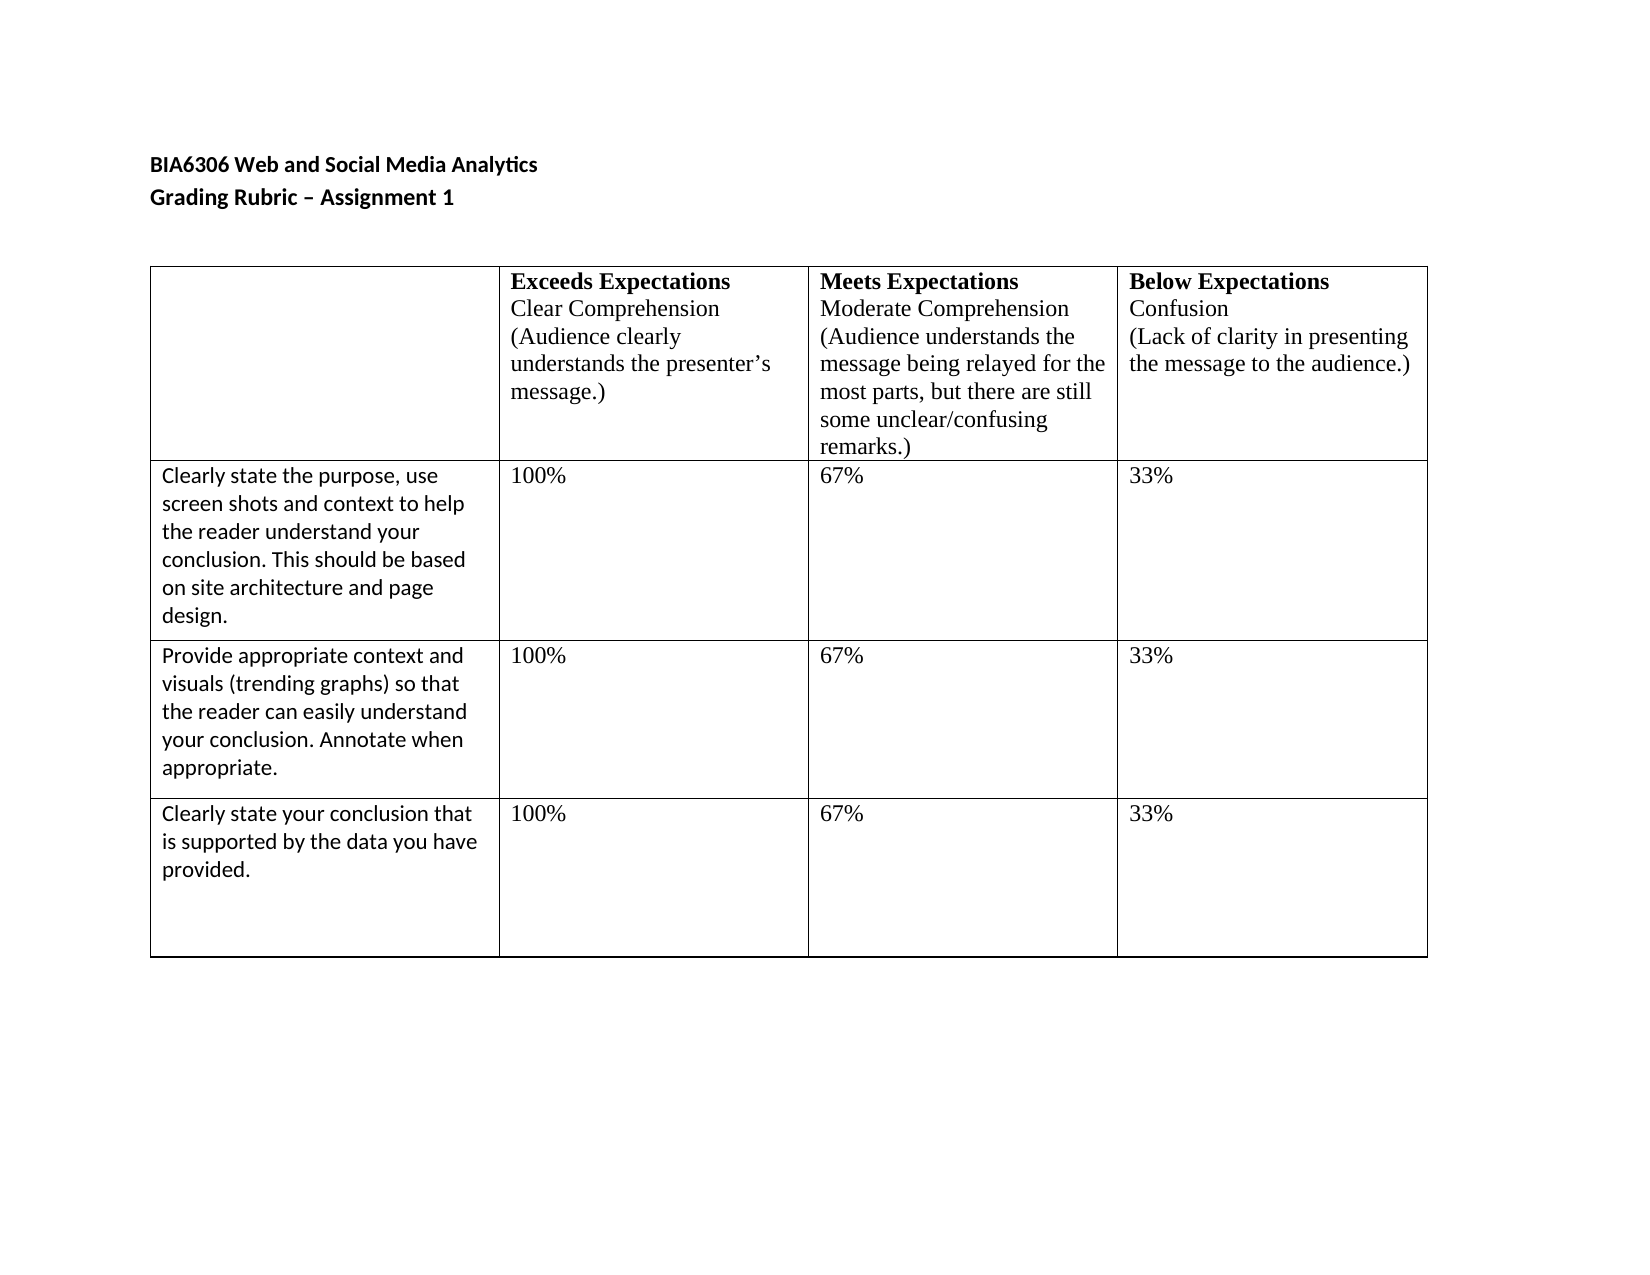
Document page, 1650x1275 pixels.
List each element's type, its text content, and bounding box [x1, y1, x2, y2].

table_header Below Expectations Confusion (Lack of clarity in presenting the message to the audience.) [1118, 267, 1427, 460]
table_header Exceeds Expectations Clear Comprehension (Audience clearly understands the presenter’s message.) [500, 267, 808, 460]
table_cell 100% [500, 641, 808, 798]
table_cell Provide appropriate context and visuals (trending graphs) so that the reader can easily understand your conclusion. Annotate when appropriate. [151, 641, 499, 798]
text BIA6306 Web and Social Media Analytics Grading Rubric – Assignment 1 [150, 150, 1500, 212]
table_header Meets Expectations Moderate Comprehension (Audience understands the message being relayed for the most parts, but there are still some unclear/confusing remarks.) [809, 267, 1117, 460]
table_cell 67% [809, 461, 1117, 640]
table_cell 33% [1118, 461, 1427, 640]
table_cell 67% [809, 641, 1117, 798]
table_cell 33% [1118, 641, 1427, 798]
table_cell 100% [500, 461, 808, 640]
table_cell 100% [500, 799, 808, 956]
table_cell Clearly state your conclusion that is supported by the data you have provided. [151, 799, 499, 956]
table_cell 67% [809, 799, 1117, 956]
table_cell Clearly state the purpose, use screen shots and context to help the reader understand your conclusion. This should be based on site architecture and page design. [151, 461, 499, 640]
table_header [151, 267, 499, 460]
table_cell 33% [1118, 799, 1427, 956]
